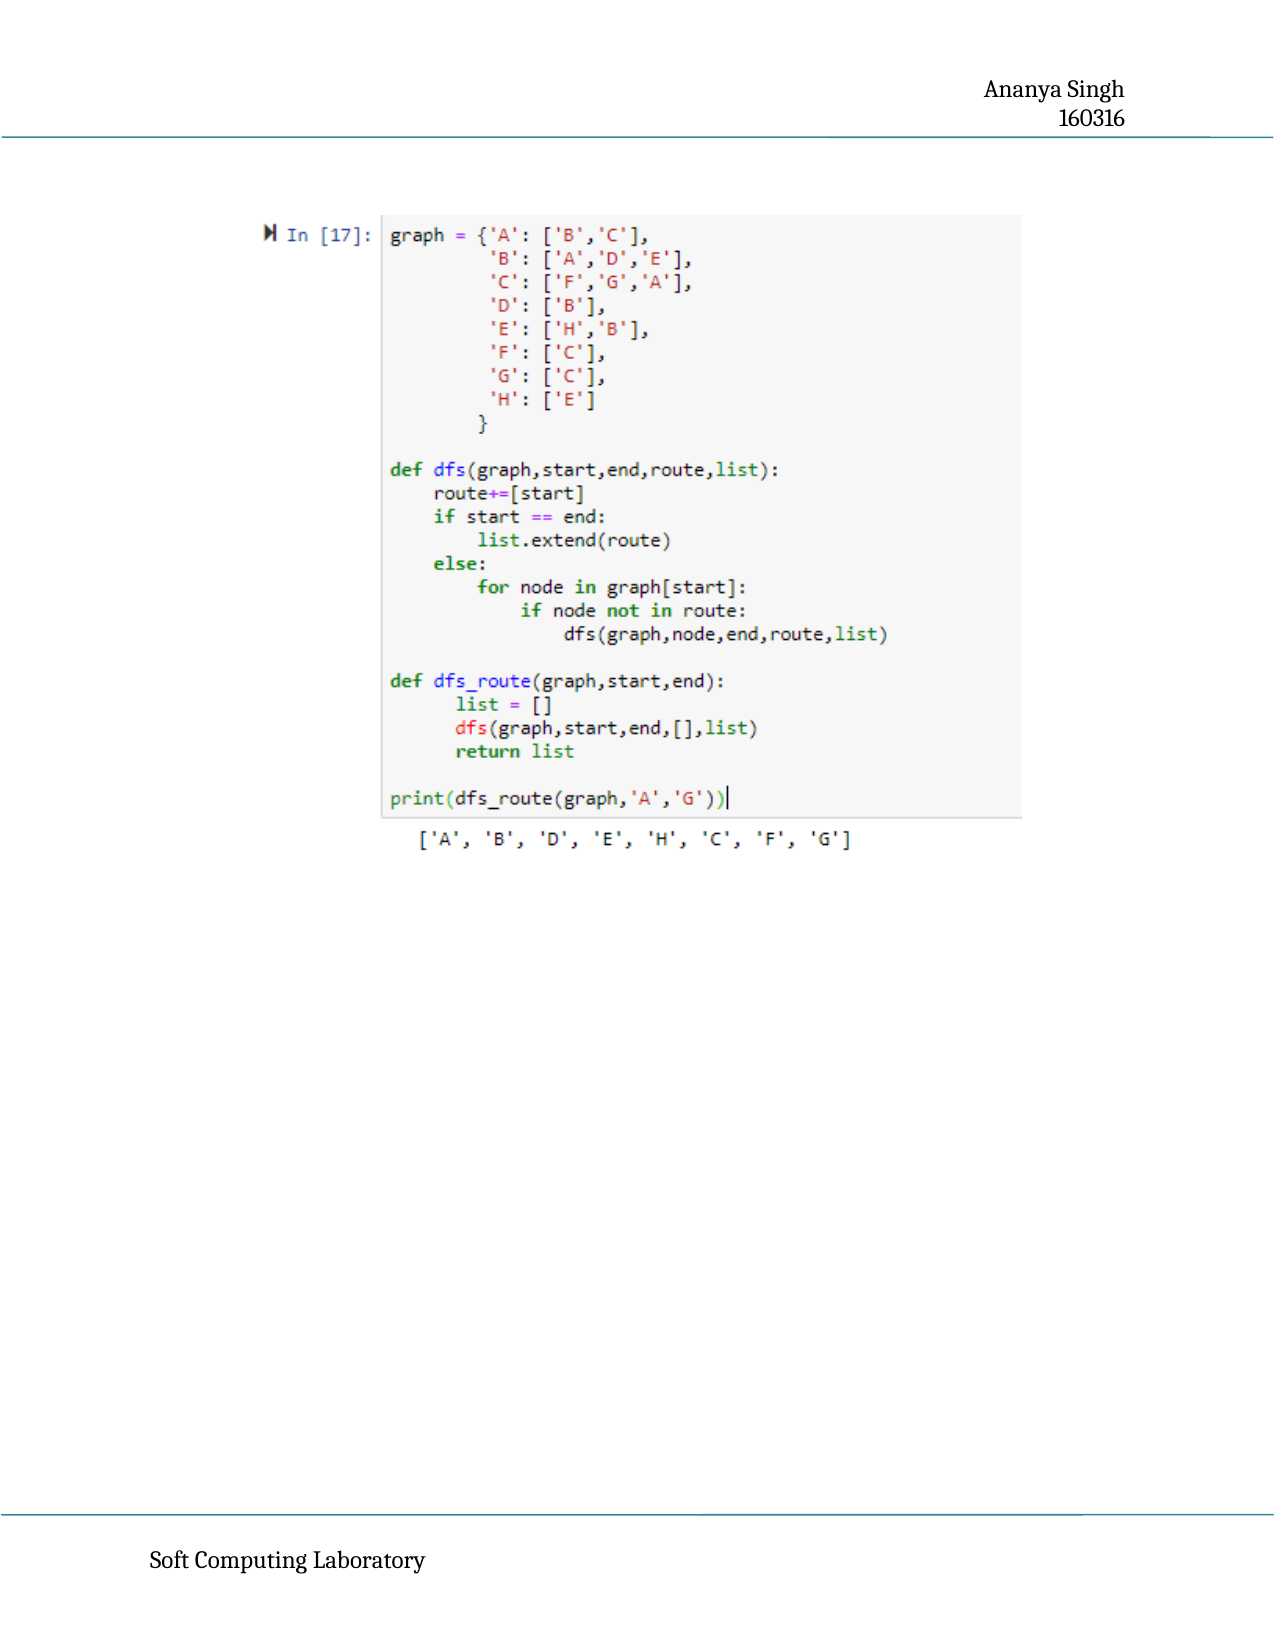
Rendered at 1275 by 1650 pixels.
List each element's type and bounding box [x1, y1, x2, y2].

picture [253, 215, 1022, 861]
